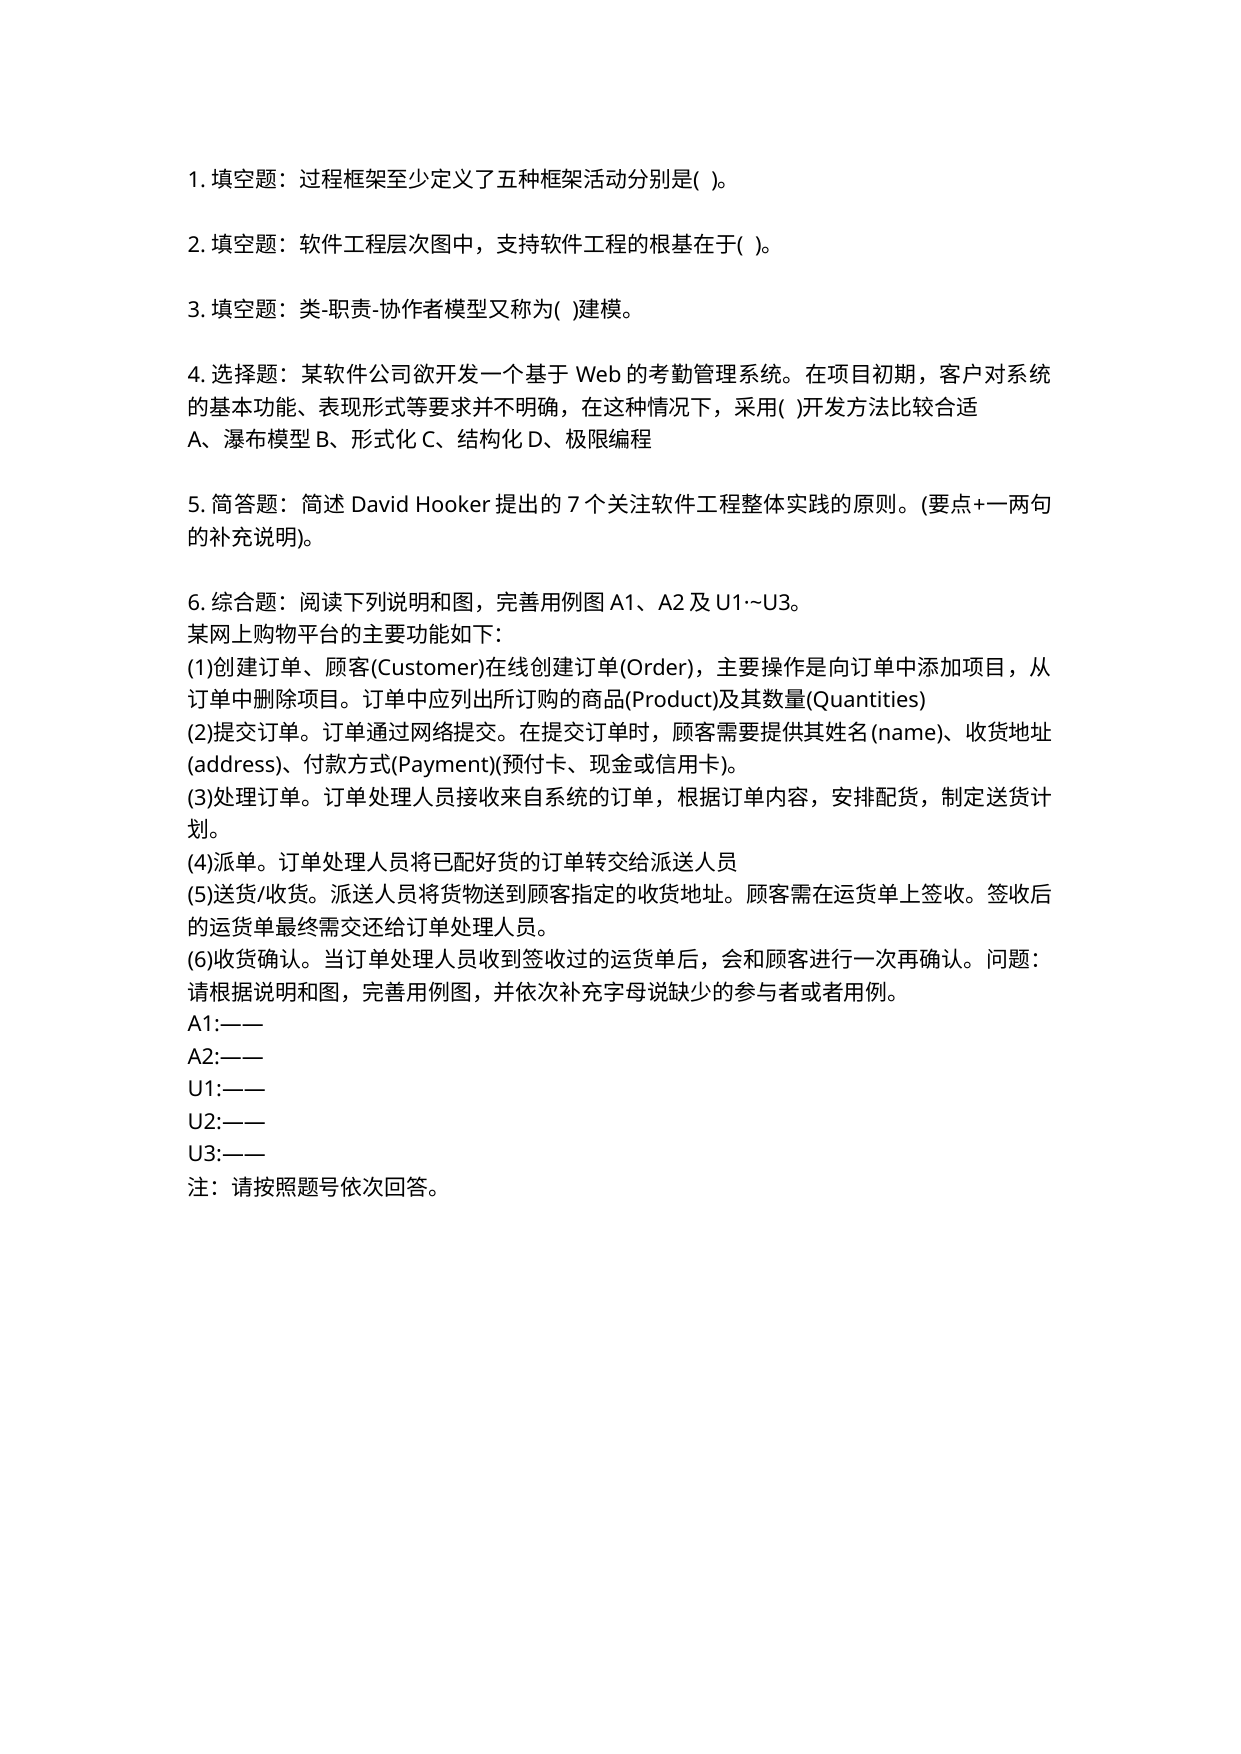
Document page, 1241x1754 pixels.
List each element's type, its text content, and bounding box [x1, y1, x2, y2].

text A、瀑布模型B、形式化C、结构化D、极限编程 [187, 422, 1053, 454]
text 注：请按照题号依次回答。 [187, 1169, 1053, 1202]
text 2. 填空题：软件工程层次图中，支持软件工程的根基在于( )。 [187, 227, 1053, 259]
text 3. 填空题：类-职责-协作者模型又称为( )建模。 [187, 292, 1053, 324]
text (5)送货/收货。派送人员将货物送到顾客指定的收货地址。顾客需在运货单上签收。签收后的运货单最终需交还给订单处理人员。 [187, 877, 1053, 942]
text (1)创建订单、顾客(Customer)在线创建订单(Order)，主要操作是向订单中添加项目，从订单中删除项目。订单中应列出所订购的商品(Product)及其数量(Quantities) [187, 649, 1053, 714]
text (2)提交订单。订单通过网络提交。在提交订单时，顾客需要提供其姓名(name)、收货地址(address)、付款方式(Payment)(预付卡、现金或信用卡)。 [187, 714, 1053, 779]
text U3:—— [187, 1137, 1053, 1169]
text 6. 综合题：阅读下列说明和图，完善用例图A1、A2及U1·~U3。 [187, 584, 1053, 617]
text U2:—— [187, 1104, 1053, 1137]
text (4)派单。订单处理人员将已配好货的订单转交给派送人员 [187, 844, 1053, 877]
text (3)处理订单。订单处理人员接收来自系统的订单，根据订单内容，安排配货，制定送货计划。 [187, 779, 1053, 844]
text 4. 选择题：某软件公司欲开发一个基于Web的考勤管理系统。在项目初期，客户对系统的基本功能、表现形式等要求并不明确，在这种情况下，采用( )开发方法比较合适 [187, 357, 1053, 422]
text U1:—— [187, 1072, 1053, 1104]
text A2:—— [187, 1039, 1053, 1072]
text A1:—— [187, 1007, 1053, 1039]
text (6)收货确认。当订单处理人员收到签收过的运货单后，会和顾客进行一次再确认。问题：请根据说明和图，完善用例图，并依次补充字母说缺少的参与者或者用例。 [187, 942, 1053, 1007]
text 某网上购物平台的主要功能如下： [187, 617, 1053, 649]
text 5. 简答题：简述David Hooker提出的7个关注软件工程整体实践的原则。(要点+一两句的补充说明)。 [187, 487, 1053, 552]
text 1. 填空题：过程框架至少定义了五种框架活动分别是( )。 [187, 162, 1053, 194]
